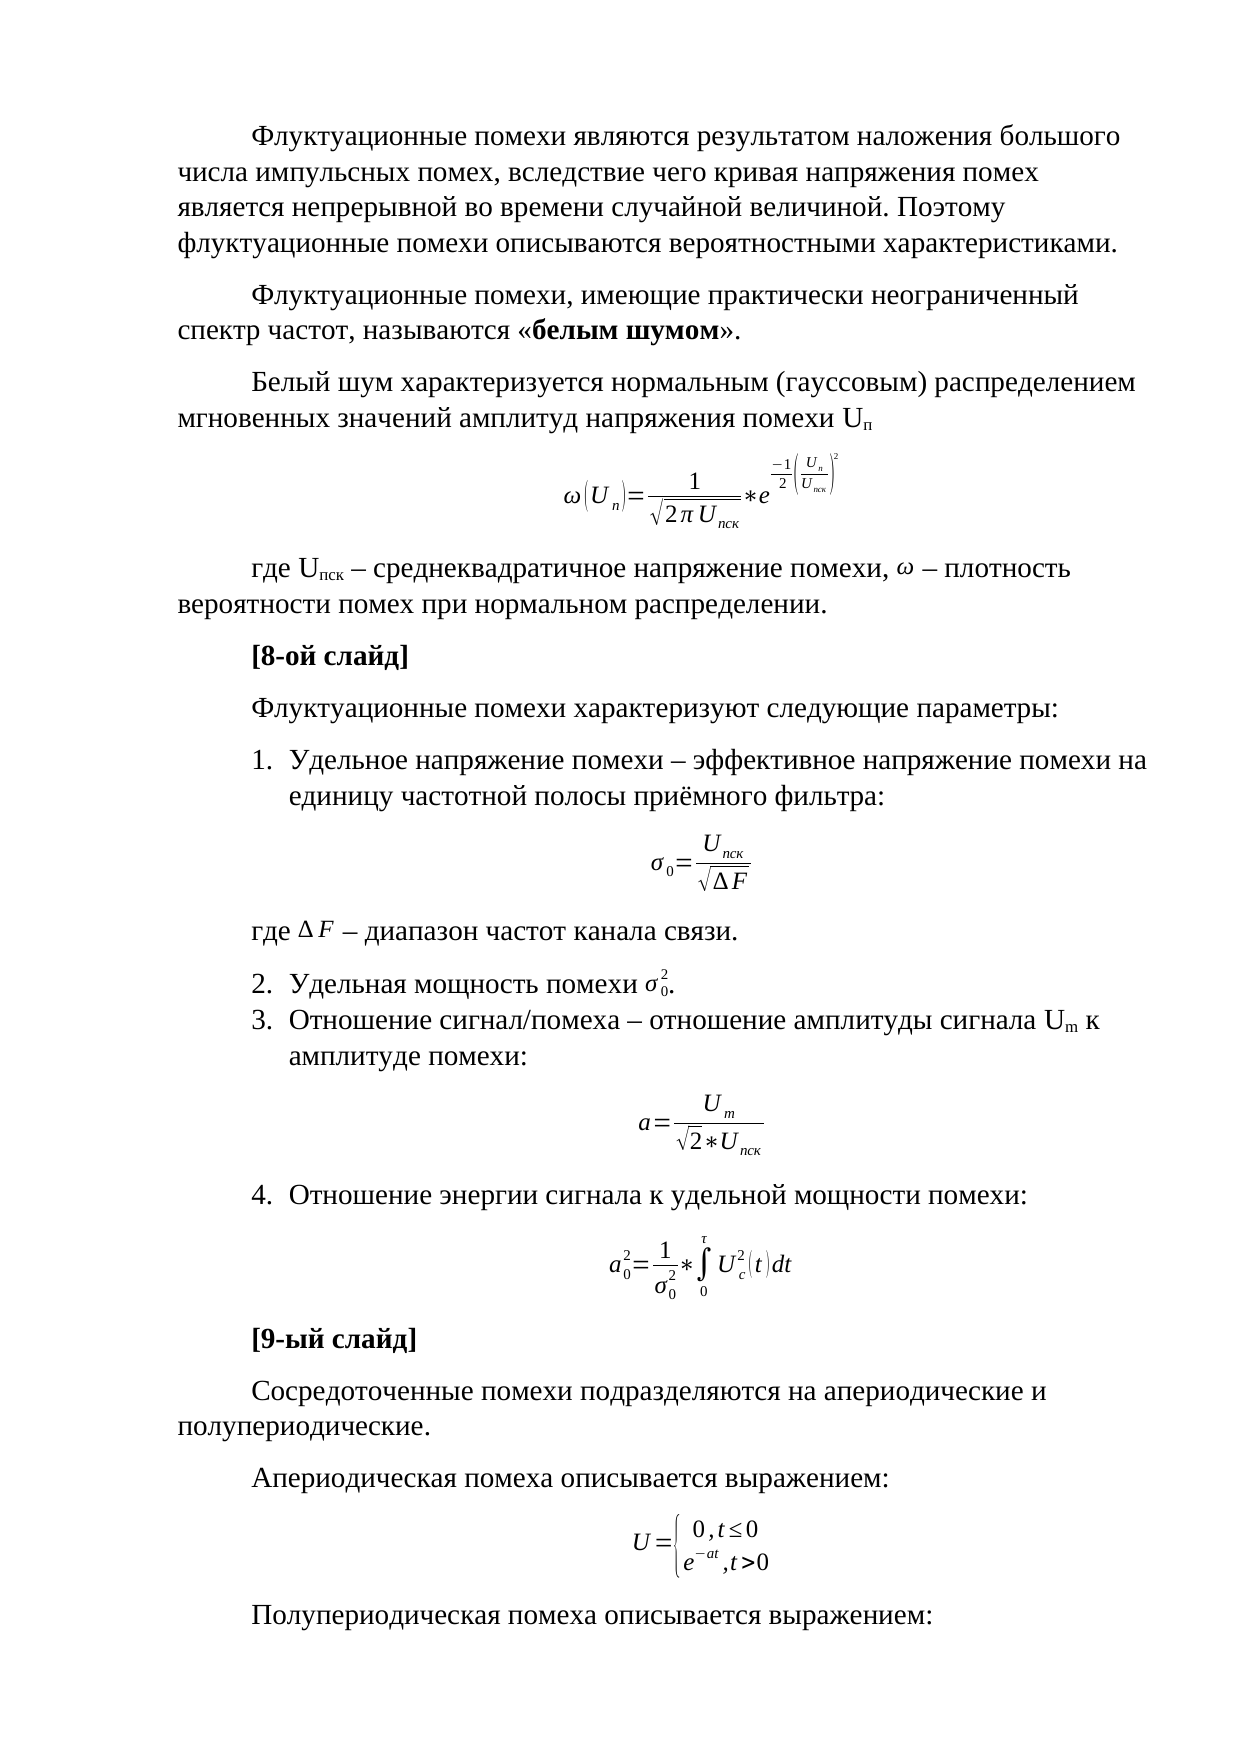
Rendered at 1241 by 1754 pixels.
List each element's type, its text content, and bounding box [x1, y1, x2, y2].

text Сосредоточенные помехи подразделяются на апериодические и полупериодические. [177, 1373, 1152, 1442]
text где – диапазон частот канала связи. [177, 913, 1152, 947]
text Флуктуационные помехи, имеющие практически неограниченный спектр частот, называются «белым шумом». [177, 277, 1152, 346]
text Полупериодическая помеха описывается выражением: [177, 1597, 1152, 1631]
list Удельное напряжение помехи – эффективное напряжение помехи на единицу частотной полосы приёмного фильтра: [251, 742, 1152, 811]
text [9-ый слайд] [177, 1321, 1152, 1354]
text где Uпск – среднеквадратичное напряжение помехи, – плотность вероятности помех при нормальном распределении. [177, 550, 1152, 619]
list Отношение энергии сигнала к удельной мощности помехи: [251, 1177, 1152, 1210]
text Белый шум характеризуется нормальным (гауссовым) распределением мгновенных значений амплитуд напряжения помехи Uп [177, 364, 1152, 434]
list Отношение сигнал/помеха – отношение амплитуды сигнала Um к амплитуде помехи: [251, 1002, 1152, 1071]
text Апериодическая помеха описывается выражением: [177, 1461, 1152, 1494]
text [8-ой слайд] [177, 638, 1152, 671]
text Флуктуационные помехи являются результатом наложения большого числа импульсных помех, вследствие чего кривая напряжения помех является непрерывной во времени случайной величиной. Поэтому флуктуационные помехи описываются вероятностными характеристиками. [177, 118, 1152, 258]
list Удельная мощность помехи . [251, 965, 1152, 1000]
text Флуктуационные помехи характеризуют следующие параметры: [177, 690, 1152, 724]
